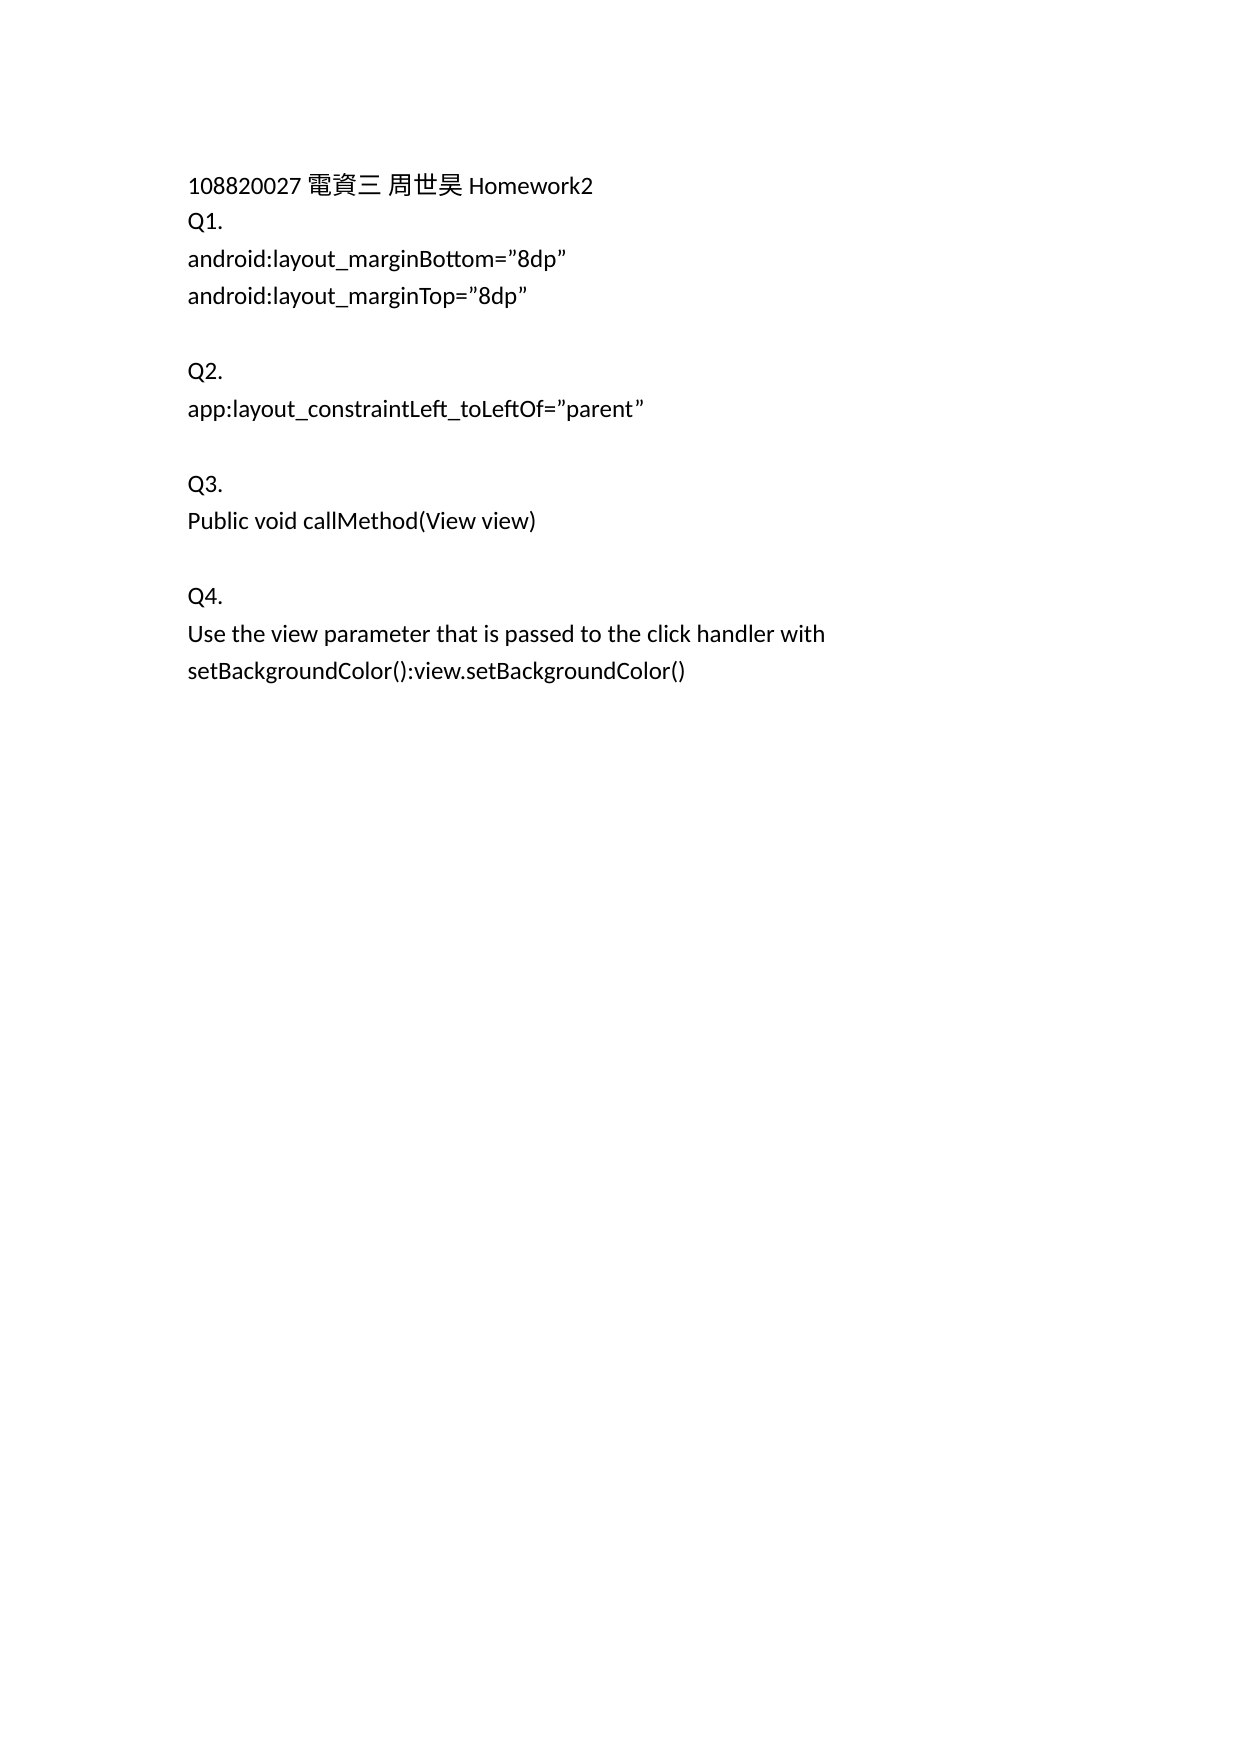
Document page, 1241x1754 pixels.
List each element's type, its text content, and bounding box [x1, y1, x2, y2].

text Q4. [187, 577, 1053, 614]
text Q2. [187, 352, 1053, 389]
text Use the view parameter that is passed to the click handler with setBackgroundColor():view.setBackgroundColor() [187, 614, 1053, 689]
text android:layout_marginTop=”8dp” [187, 277, 1053, 314]
text android:layout_marginBottom=”8dp” [187, 239, 1053, 277]
text app:layout_constraintLeft_toLeftOf=”parent” [187, 389, 1053, 427]
text 108820027 電資三 周世昊 Homework2 [187, 164, 1053, 202]
text Q3. [187, 464, 1053, 502]
text Public void callMethod(View view) [187, 502, 1053, 539]
text Q1. [187, 202, 1053, 239]
